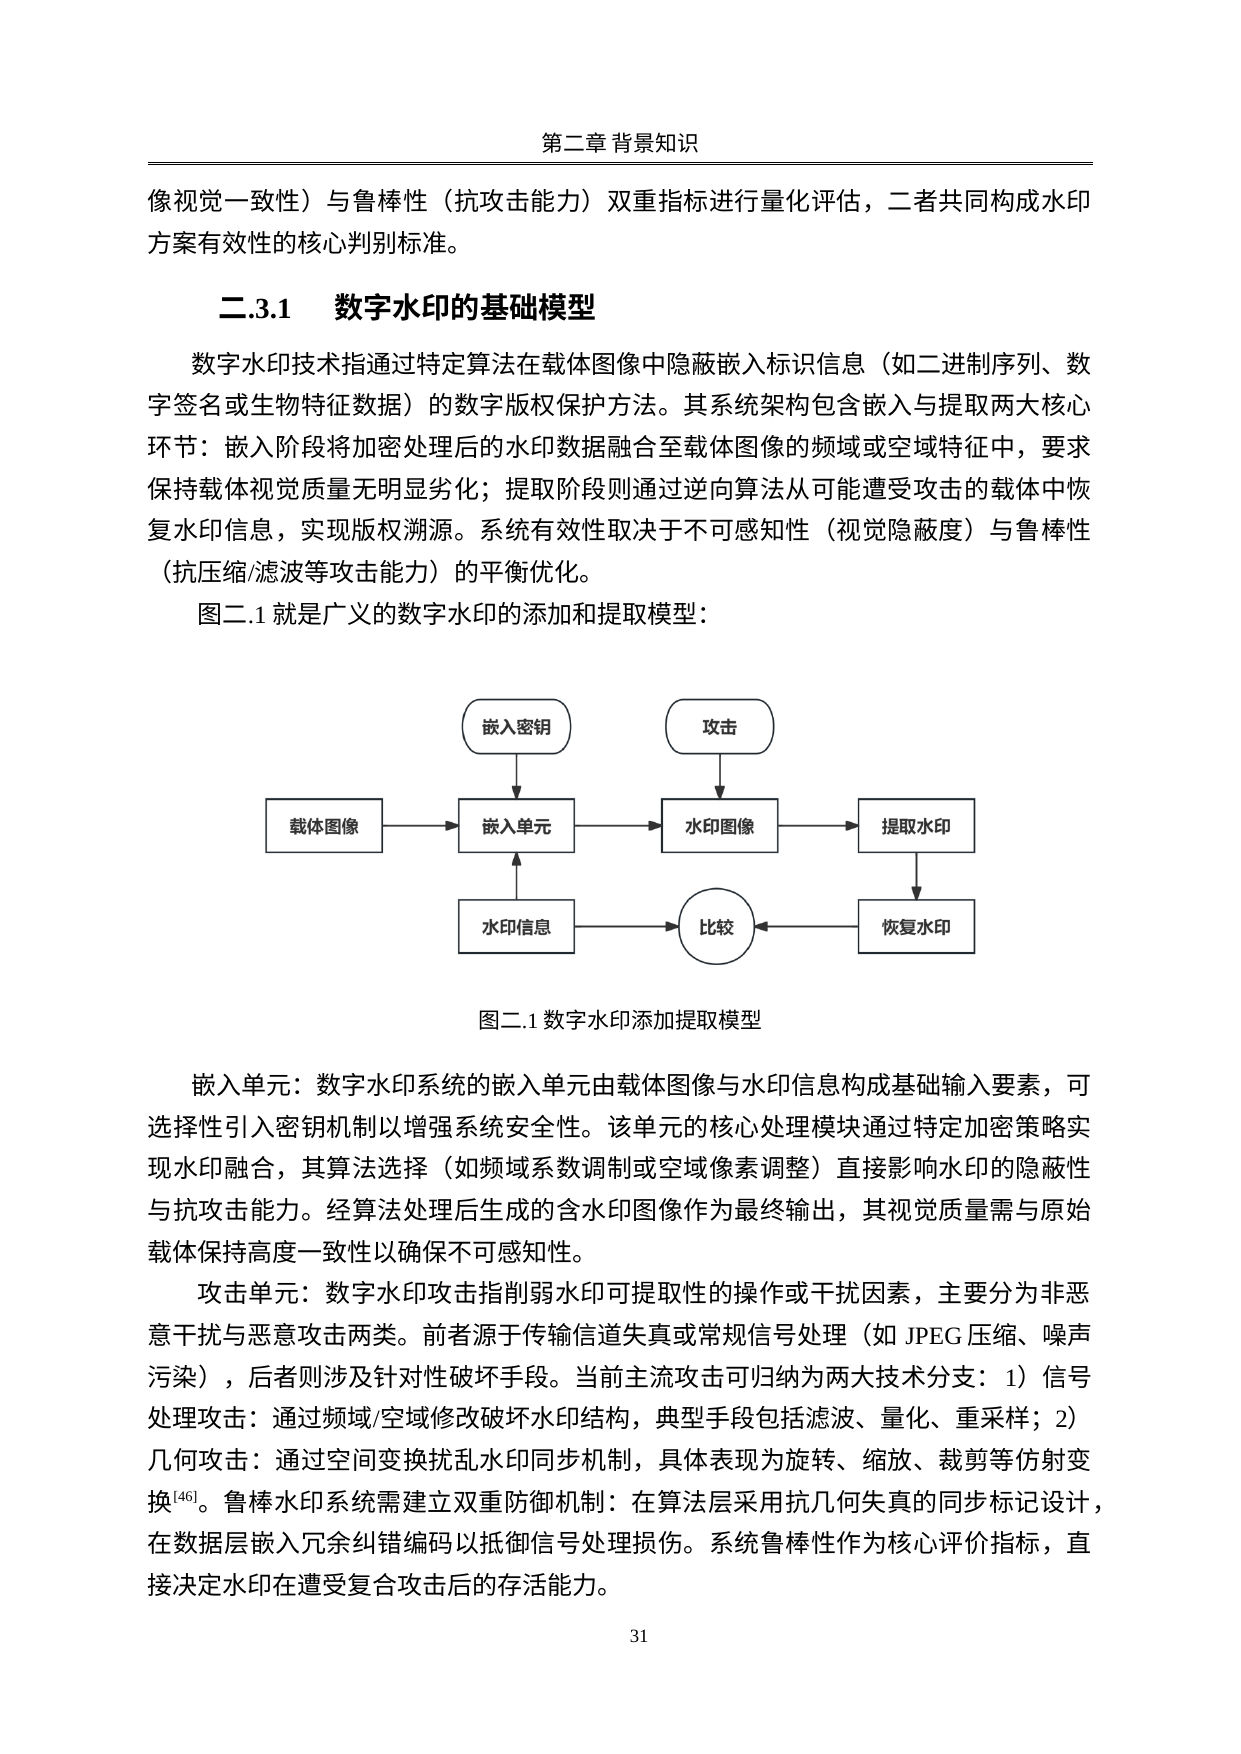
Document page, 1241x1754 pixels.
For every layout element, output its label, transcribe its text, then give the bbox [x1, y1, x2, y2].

list 嵌入单元：数字水印系统的嵌入单元由载体图像与水印信息构成基础输入要素，可选择性引入密钥机制以增强系统安全性。该单元的核心处理模块通过特定加密策略实现水印融合，其算法选择（如频域系数调制或空域像素调整）直接影响水印的隐蔽性与抗攻击能力。经算法处理后生成的含水印图像作为最终输出，其视觉质量需与原始载体保持高度一致性以确保不可感知性。 [148, 1061, 1093, 1269]
subtitle 数字水印的基础模型 [198, 286, 1093, 327]
text 数字水印添加提取模型 [148, 1003, 1093, 1035]
text 攻击单元：数字水印攻击指削弱水印可提取性的操作或干扰因素，主要分为非恶意干扰与恶意攻击两类。前者源于传输信道失真或常规信号处理（如JPEG压缩、噪声污染），后者则涉及针对性破坏手段。当前主流攻击可归纳为两大技术分支：1）信号处理攻击：通过频域/空域修改破坏水印结构，典型手段包括滤波、量化、重采样；2）几何攻击：通过空间变换扰乱水印同步机制，具体表现为旋转、缩放、裁剪等仿射变换[46]。鲁棒水印系统需建立双重防御机制：在算法层采用抗几何失真的同步标记设计，在数据层嵌入冗余纠错编码以抵御信号处理损伤。系统鲁棒性作为核心评价指标，直接决定水印在遭受复合攻击后的存活能力。 [148, 1269, 1093, 1603]
picture [239, 673, 1001, 991]
text 图2.5就是广义的数字水印的添加和提取模型： [148, 590, 1093, 631]
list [148, 177, 1093, 261]
list 数字水印技术指通过特定算法在载体图像中隐蔽嵌入标识信息（如二进制序列、数字签名或生物特征数据）的数字版权保护方法。其系统架构包含嵌入与提取两大核心环节：嵌入阶段将加密处理后的水印数据融合至载体图像的频域或空域特征中，要求保持载体视觉质量无明显劣化；提取阶段则通过逆向算法从可能遭受攻击的载体中恢复水印信息，实现版权溯源。系统有效性取决于不可感知性（视觉隐蔽度）与鲁棒性（抗压缩/滤波等攻击能力）的平衡优化。 [148, 340, 1093, 590]
